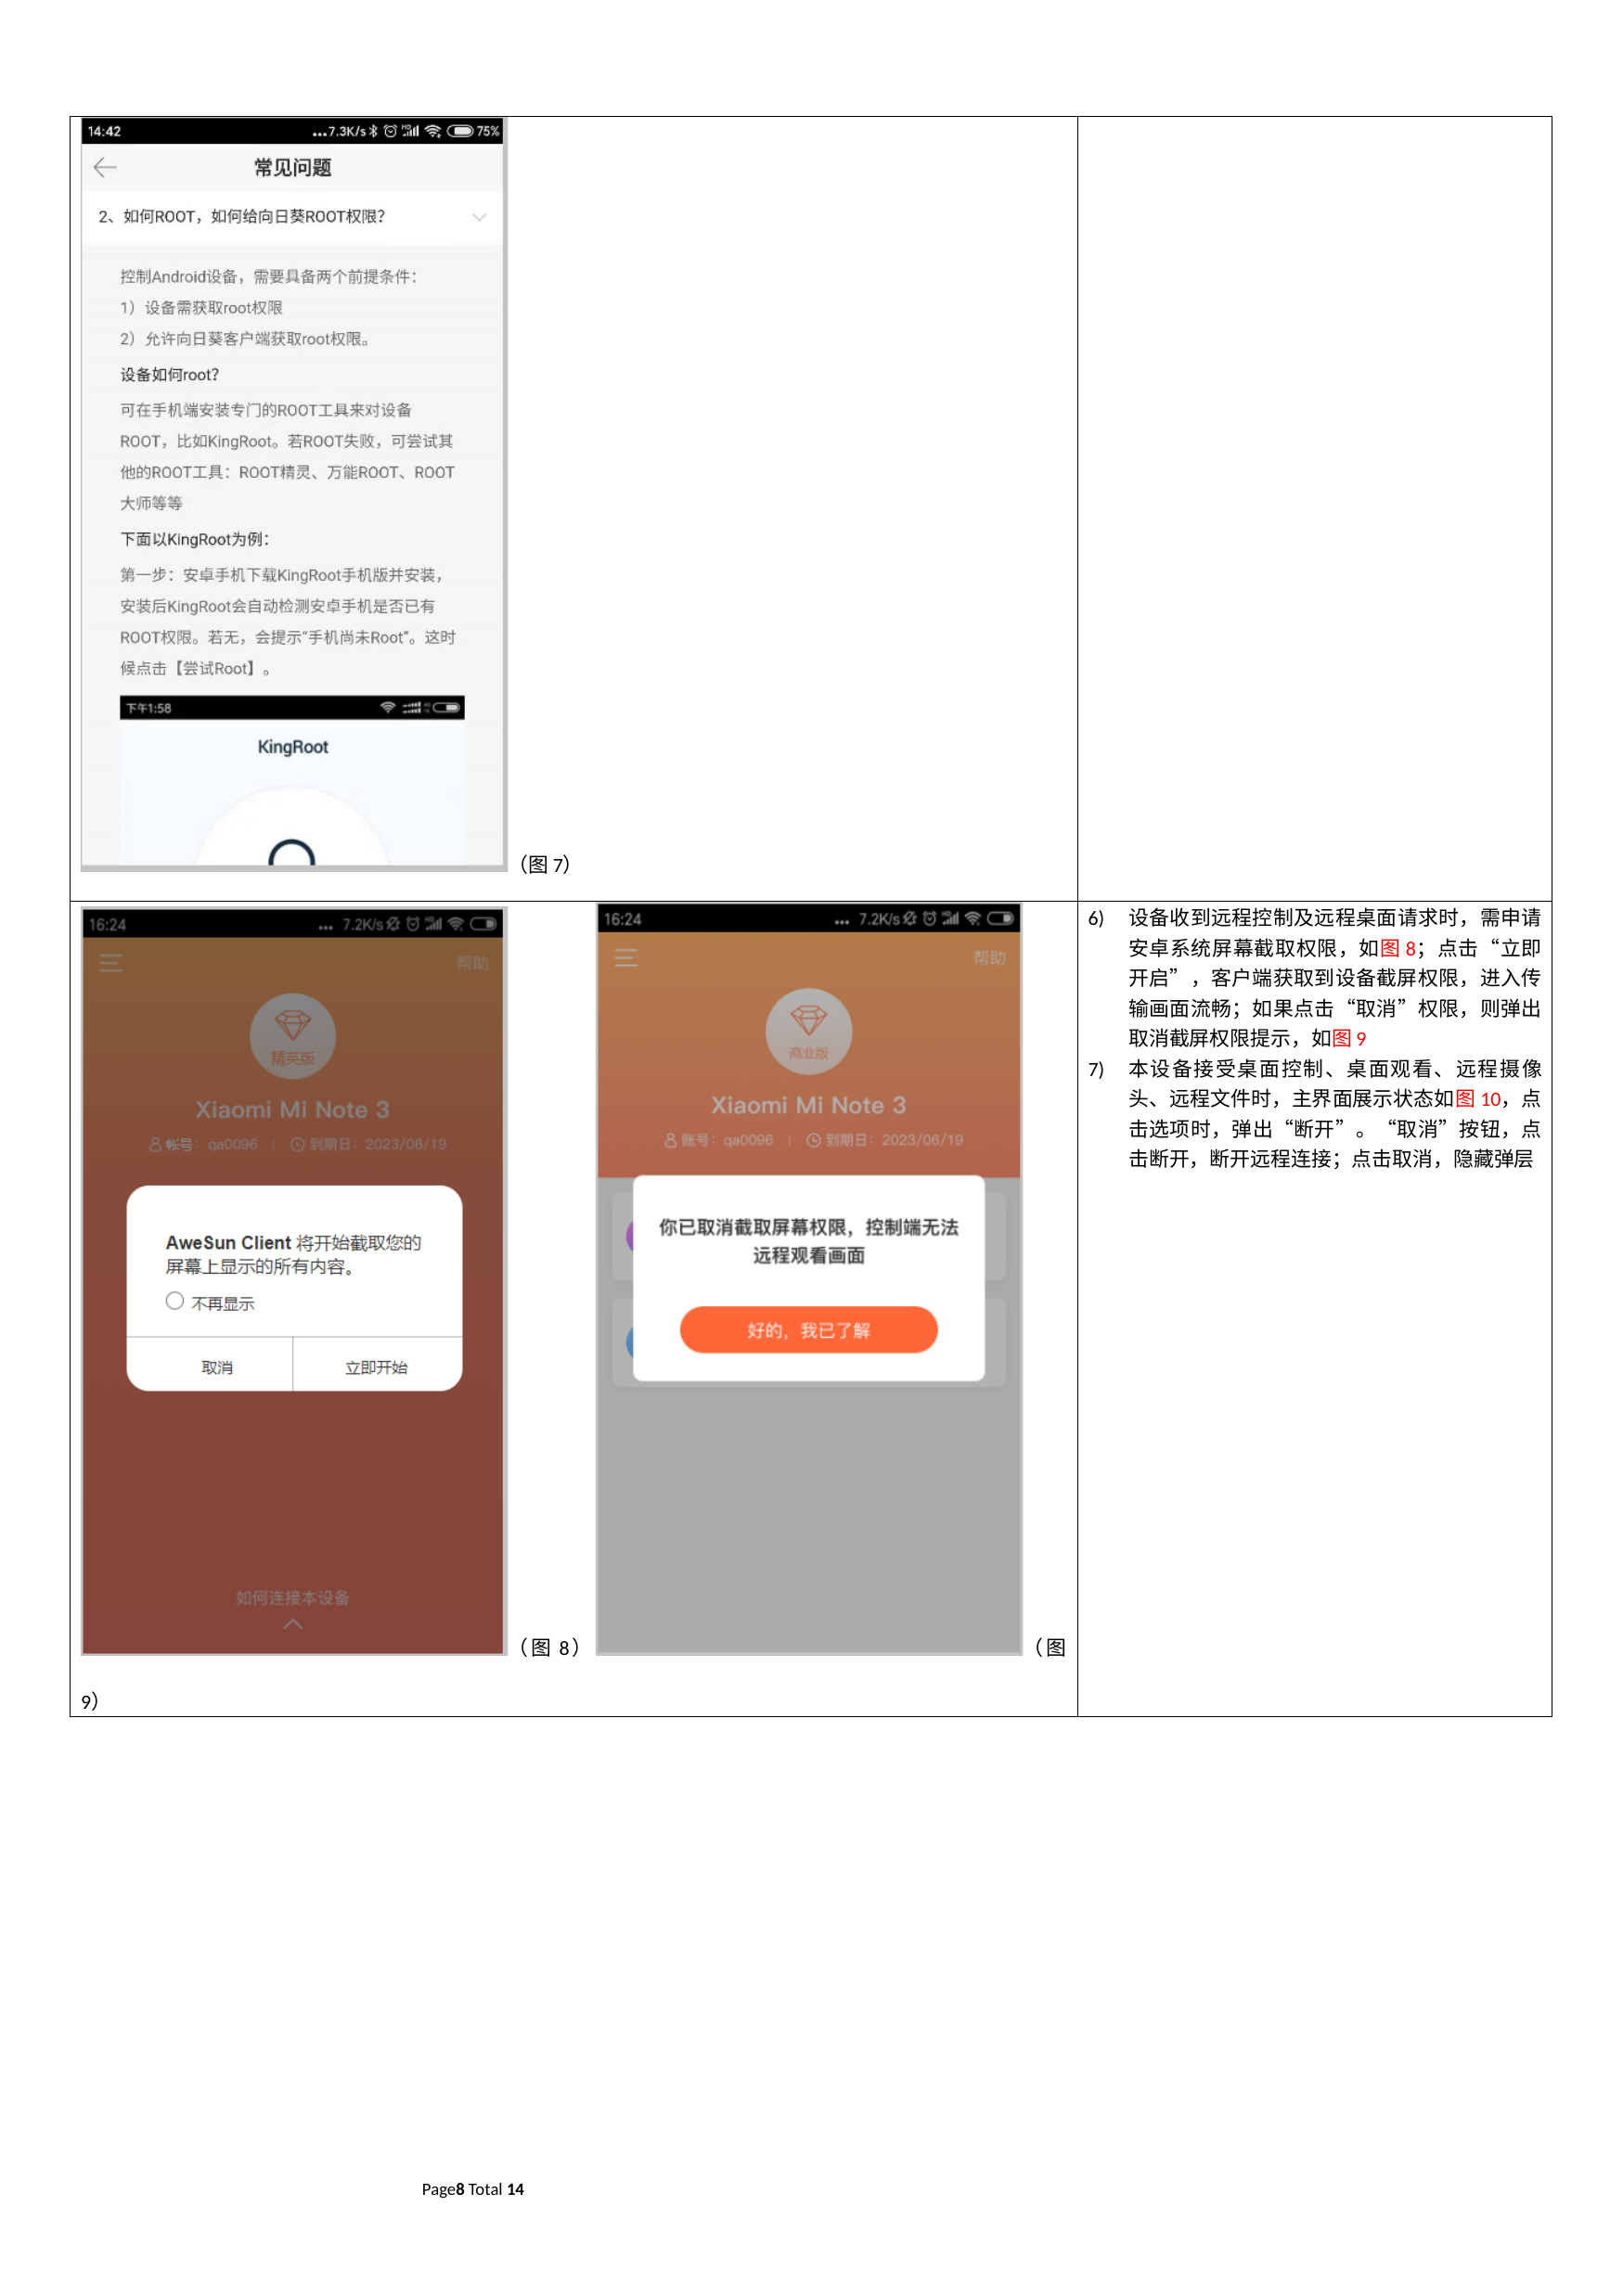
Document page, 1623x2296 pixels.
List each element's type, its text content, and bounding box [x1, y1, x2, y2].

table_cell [1078, 117, 1552, 901]
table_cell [1078, 902, 1552, 1715]
picture [80, 906, 509, 1656]
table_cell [71, 117, 1077, 901]
table_cell （图8）（图9） （图10） [71, 902, 1077, 1715]
picture [80, 117, 509, 872]
picture [595, 902, 1024, 1656]
